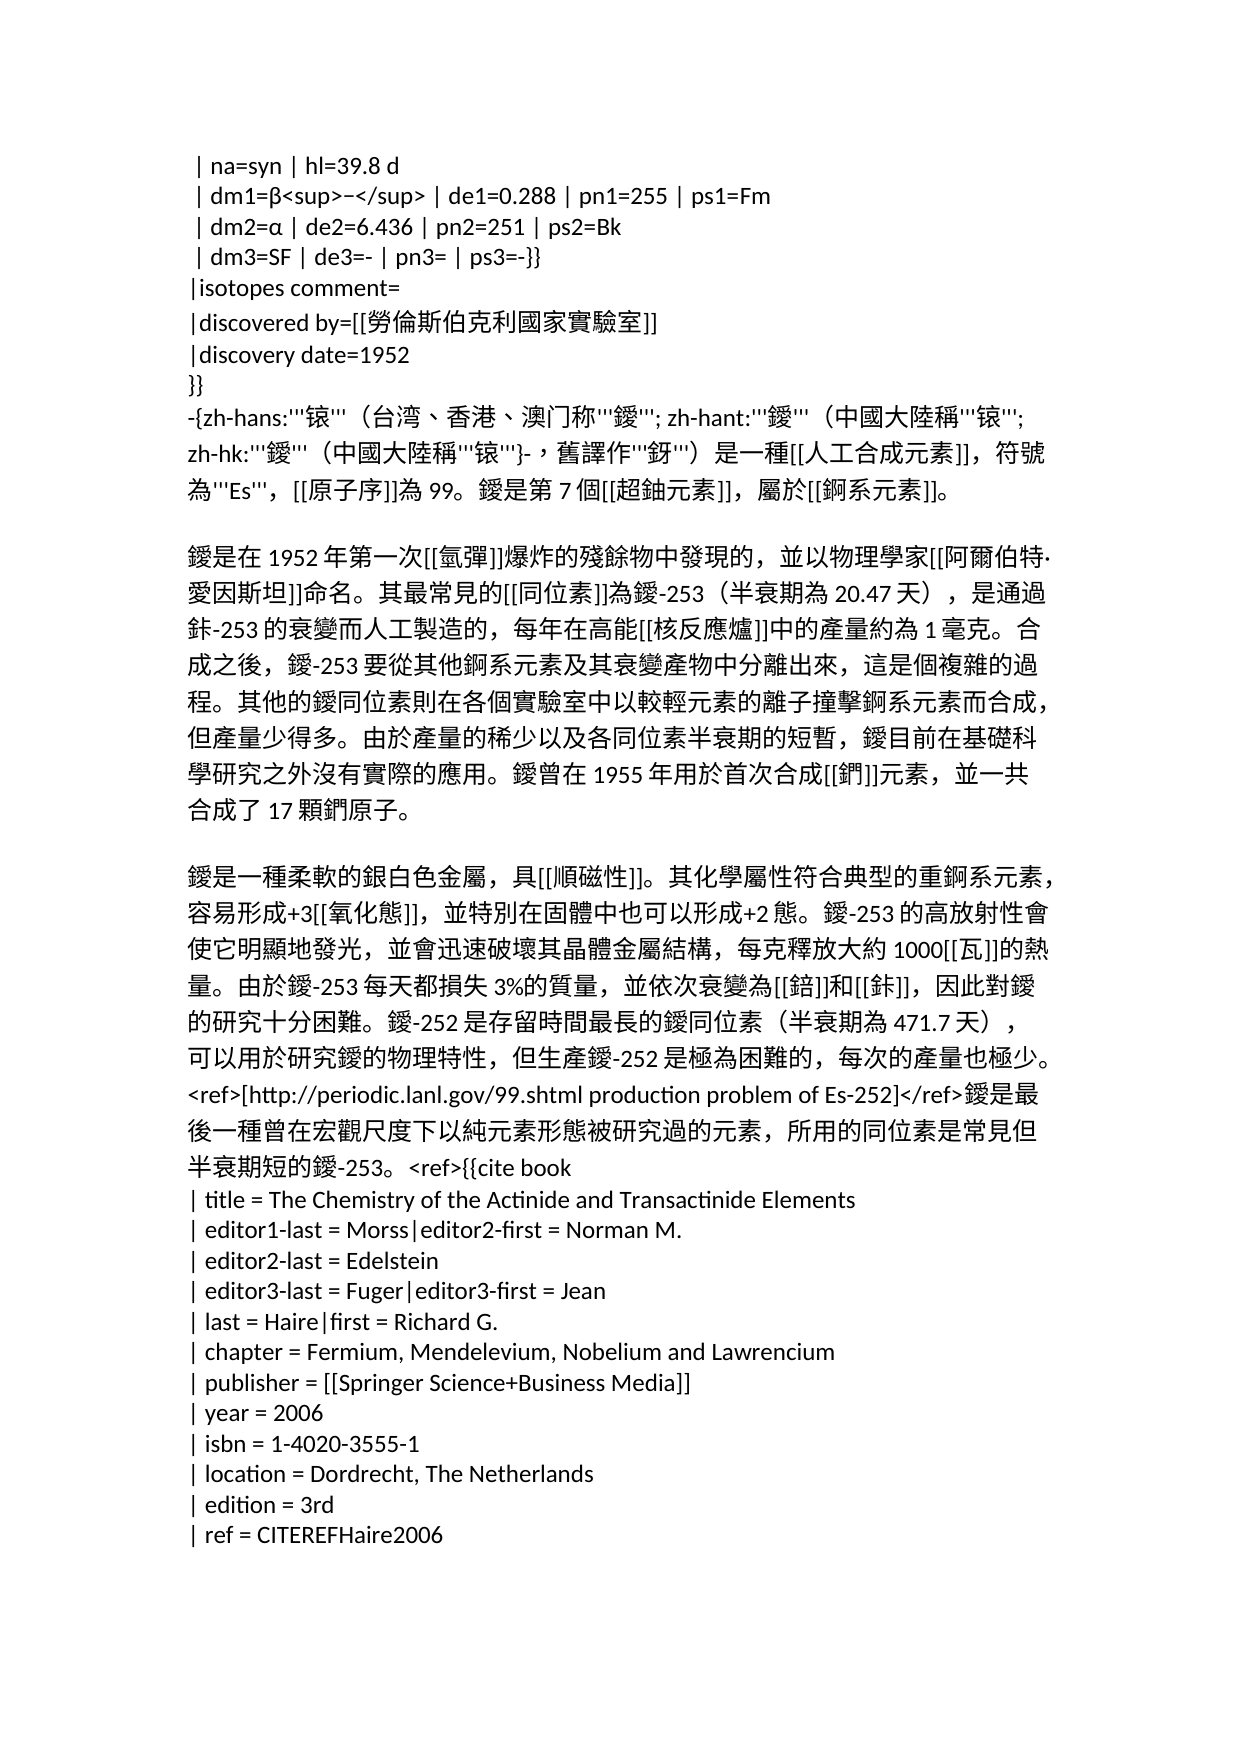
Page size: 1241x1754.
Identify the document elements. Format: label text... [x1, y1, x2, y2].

text | dm1=β<sup>−</sup> | de1=0.288 | pn1=255 | ps1=Fm [187, 181, 1053, 211]
text | isbn = 1-4020-3555-1 [187, 1428, 1053, 1458]
text 鑀是在1952年第一次[[氫彈]]爆炸的殘餘物中發現的，並以物理學家[[阿爾伯特·愛因斯坦]]命名。其最常見的[[同位素]]為鑀-253（半衰期為20.47天），是通過鉲-253的衰變而人工製造的，每年在高能[[核反應爐]]中的產量約為1毫克。合成之後，鑀-253要從其他錒系元素及其衰變產物中分離出來，這是個複雜的過程。其他的鑀同位素則在各個實驗室中以較輕元素的離子撞擊錒系元素而合成，但產量少得多。由於產量的稀少以及各同位素半衰期的短暫，鑀目前在基礎科學研究之外沒有實際的應用。鑀曾在1955年用於首次合成[[鍆]]元素，並一共合成了17顆鍆原子。 [187, 537, 1053, 827]
text | ref = CITEREFHaire2006 [187, 1519, 1053, 1550]
text | editor3-last = Fuger|editor3-first = Jean [187, 1275, 1053, 1306]
text | dm3=SF | de3=- | pn3= | ps3=-}} [187, 242, 1053, 272]
text | editor1-last = Morss|editor2-first = Norman M. [187, 1214, 1053, 1245]
text | location = Dordrecht, The Netherlands [187, 1458, 1053, 1489]
text | publisher = [[Springer Science+Business Media]] [187, 1367, 1053, 1397]
text -{zh-hans:'''锿'''（台湾、香港、澳门称'''鑀'''; zh-hant:'''鑀'''（中國大陸稱'''锿'''; zh-hk:'''鑀'''（中國大陸稱'''锿'''}-，舊譯作'''釾'''）是一種[[人工合成元素]]，符號為'''Es'''，[[原子序]]為99。鑀是第7個[[超鈾元素]]，屬於[[錒系元素]]。 [187, 400, 1053, 506]
text }} [187, 369, 1053, 400]
text | na=syn | hl=39.8 d [187, 150, 1053, 181]
text | edition = 3rd [187, 1489, 1053, 1519]
text | last = Haire|first = Richard G. [187, 1306, 1053, 1336]
text | dm2=α | de2=6.436 | pn2=251 | ps2=Bk [187, 211, 1053, 242]
text |discovery date=1952 [187, 339, 1053, 369]
text | chapter = Fermium, Mendelevium, Nobelium and Lawrencium [187, 1336, 1053, 1367]
text | title = The Chemistry of the Actinide and Transactinide Elements [187, 1184, 1053, 1214]
text | editor2-last = Edelstein [187, 1245, 1053, 1275]
text 鑀是一種柔軟的銀白色金屬，具[[順磁性]]。其化學屬性符合典型的重錒系元素，容易形成+3[[氧化態]]，並特別在固體中也可以形成+2態。鑀-253的高放射性會使它明顯地發光，並會迅速破壞其晶體金屬結構，每克釋放大約1000[[瓦]]的熱量。由於鑀-253每天都損失3%的質量，並依次衰變為[[錇]]和[[鉲]]，因此對鑀的研究十分困難。鑀-252是存留時間最長的鑀同位素（半衰期為471.7天），可以用於研究鑀的物理特性，但生產鑀-252是極為困難的，每次的產量也極少。<ref>[http://periodic.lanl.gov/99.shtml production problem of Es-252]</ref>鑀是最後一種曾在宏觀尺度下以純元素形態被研究過的元素，所用的同位素是常見但半衰期短的鑀-253。<ref>{{cite book [187, 857, 1053, 1184]
text | year = 2006 [187, 1397, 1053, 1428]
text |isotopes comment= [187, 272, 1053, 303]
text |discovered by=[[勞倫斯伯克利國家實驗室]] [187, 303, 1053, 339]
